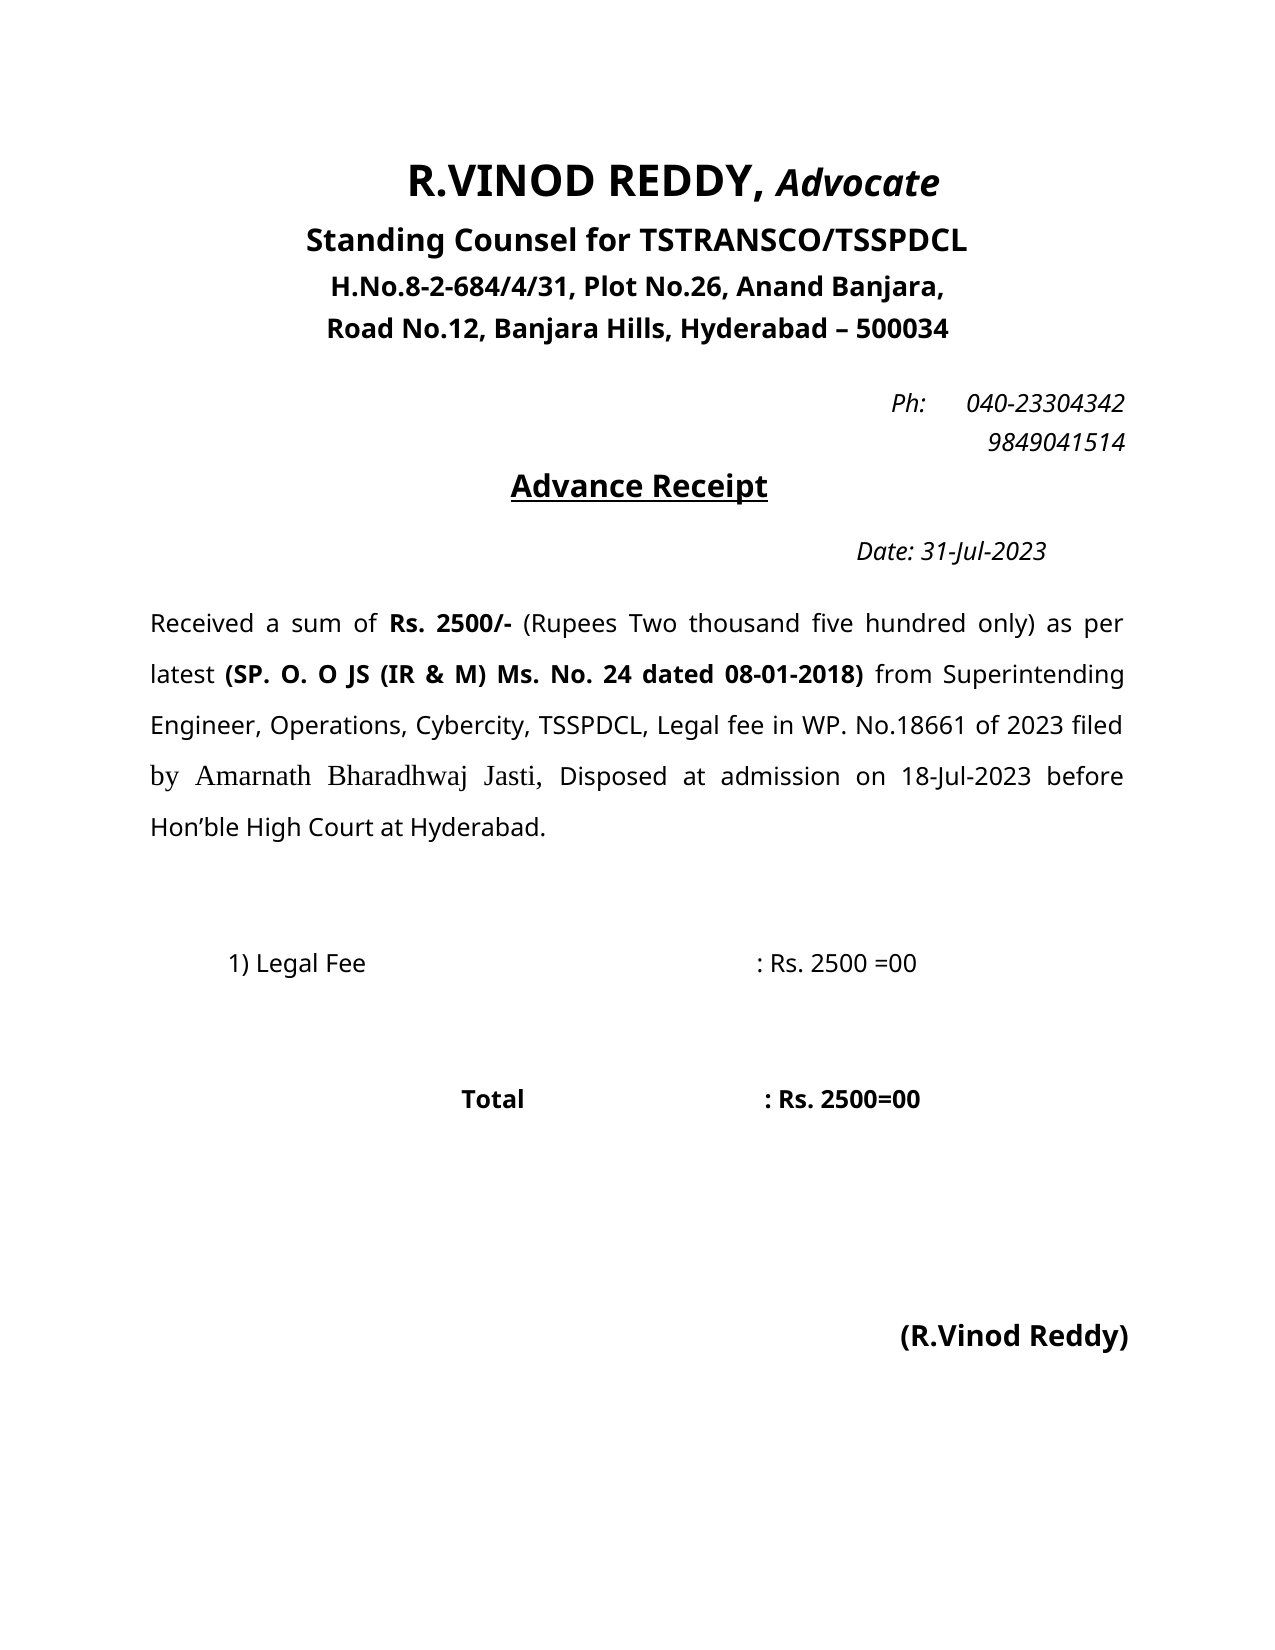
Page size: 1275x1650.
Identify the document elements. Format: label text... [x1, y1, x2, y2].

text Received a sum of Rs. 2500/- (Rupees Two thousand five hundred only) as per latest (SP. O. O JS (IR & M) Ms. No. 24 dated 08-01-2018) from Superintending Engineer, Operations, Cybercity, TSSPDCL, Legal fee in WP. No.18661 of 2023 filed by Amarnath Bharadhwaj Jasti, Disposed at admission on 18-Jul-2023 before Hon’ble High Court at Hyderabad. [150, 605, 1125, 844]
text Standing Counsel for TSTRANSCO/TSSPDCL [227, 218, 1047, 261]
text Total : Rs. 2500=00 [227, 1082, 1010, 1116]
text Road No.12, Banjara Hills, Hyderabad – 500034 [150, 310, 1125, 347]
text 1) Legal Fee : Rs. 2500 =00 [227, 946, 1010, 980]
text (R.Vinod Reddy) [677, 1315, 1128, 1355]
text R.VINOD REDDY, Advocate [227, 150, 1047, 209]
text Advance Receipt [150, 463, 1128, 506]
text Date: 31-Jul-2023 [227, 533, 1047, 567]
text Ph: 040-23304342 [150, 385, 1125, 419]
text 9849041514 [150, 424, 1125, 458]
text H.No.8-2-684/4/31, Plot No.26, Anand Banjara, [150, 267, 1125, 304]
